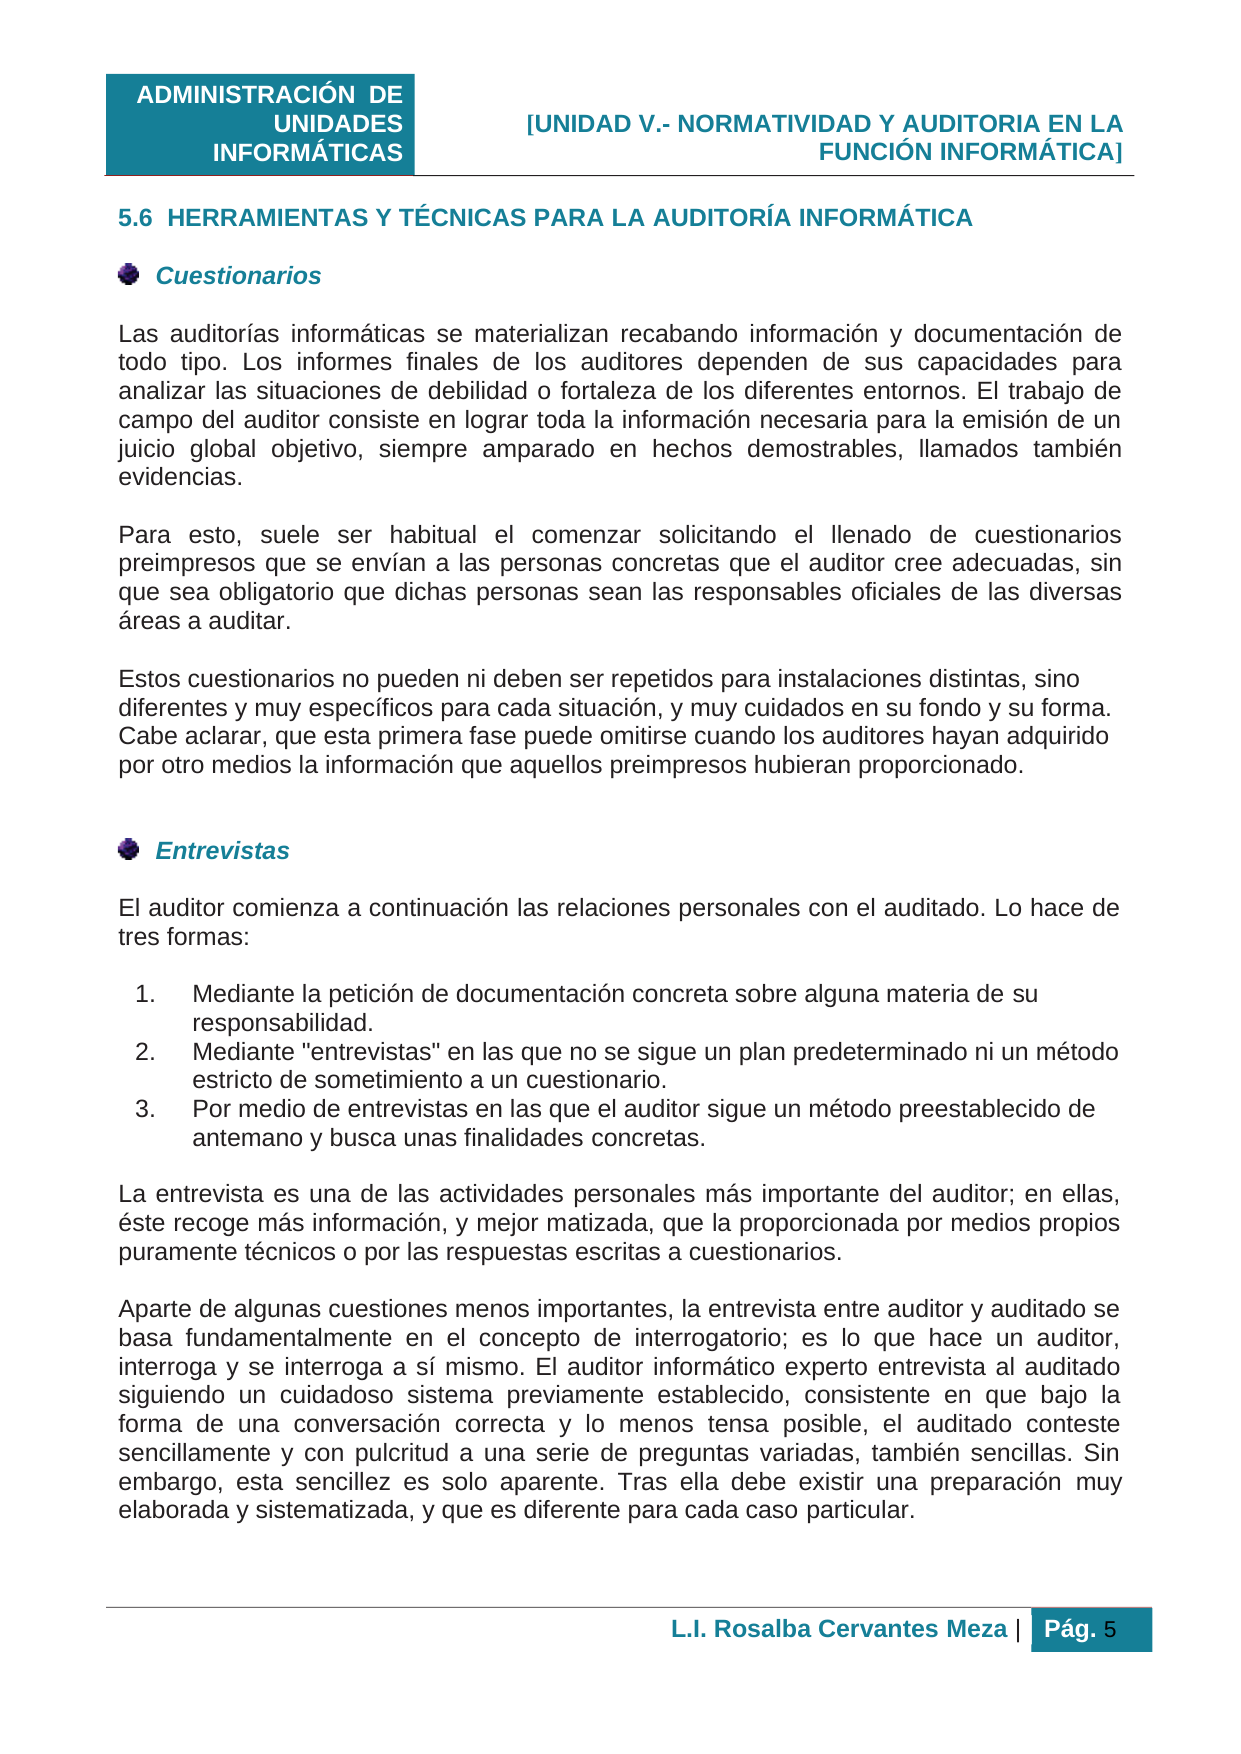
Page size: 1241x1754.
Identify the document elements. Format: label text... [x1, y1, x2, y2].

text La entrevista es una de las actividades personales más importante del auditor; en ellas, éste recoge más información, y mejor matizada, que la proporcionada por medios propios puramente técnicos o por las respuestas escritas a cuestionarios. [118, 1179, 1122, 1265]
list Mediante "entrevistas" en las que no se sigue un plan predeterminado ni un método estricto de sometimiento a un cuestionario. [135, 1037, 1122, 1094]
list Por medio de entrevistas en las que el auditor sigue un método preestablecido de antemano y busca unas finalidades concretas. [135, 1094, 1122, 1152]
subtitle HERRAMIENTAS Y TÉCNICAS PARA LA AUDITORÍA INFORMÁTICA [118, 203, 1138, 232]
subtitle Cuestionarios [118, 261, 1138, 290]
picture [117, 838, 139, 860]
text Aparte de algunas cuestiones menos importantes, la entrevista entre auditor y auditado se basa fundamentalmente en el concepto de interrogatorio; es lo que hace un auditor, interroga y se interroga a sí mismo. El auditor informático experto entrevista al auditado siguiendo un cuidadoso sistema previamente establecido, consistente en que bajo la forma de una conversación correcta y lo menos tensa posible, el auditado conteste sencillamente y con pulcritud a una serie de preguntas variadas, también sencillas. Sin embargo, esta sencillez es solo aparente. Tras ella debe existir una preparación muy elaborada y sistematizada, y que es diferente para cada caso particular. [118, 1294, 1122, 1524]
text Entrevistas [118, 836, 1138, 865]
picture [117, 263, 139, 285]
text Estos cuestionarios no pueden ni deben ser repetidos para instalaciones distintas, sino diferentes y muy específicos para cada situación, y muy cuidados en su fondo y su forma. Cabe aclarar, que esta primera fase puede omitirse cuando los auditores hayan adquirido por otro medios la información que aquellos preimpresos hubieran proporcionado. [118, 664, 1138, 779]
list Mediante la petición de documentación concreta sobre alguna materia de su responsabilidad. [135, 979, 1122, 1037]
text Para esto, suele ser habitual el comenzar solicitando el llenado de cuestionarios preimpresos que se envían a las personas concretas que el auditor cree adecuadas, sin que sea obligatorio que dichas personas sean las responsables oficiales de las diversas áreas a auditar. [118, 520, 1124, 635]
text Las auditorías informáticas se materializan recabando información y documentación de todo tipo. Los informes finales de los auditores dependen de sus capacidades para analizar las situaciones de debilidad o fortaleza de los diferentes entornos. El trabajo de campo del auditor consiste en lograr toda la información necesaria para la emisión de un juicio global objetivo, siempre amparado en hechos demostrables, llamados también evidencias. [118, 318, 1124, 491]
text El auditor comienza a continuación las relaciones personales con el auditado. Lo hace de tres formas: [118, 894, 1122, 950]
